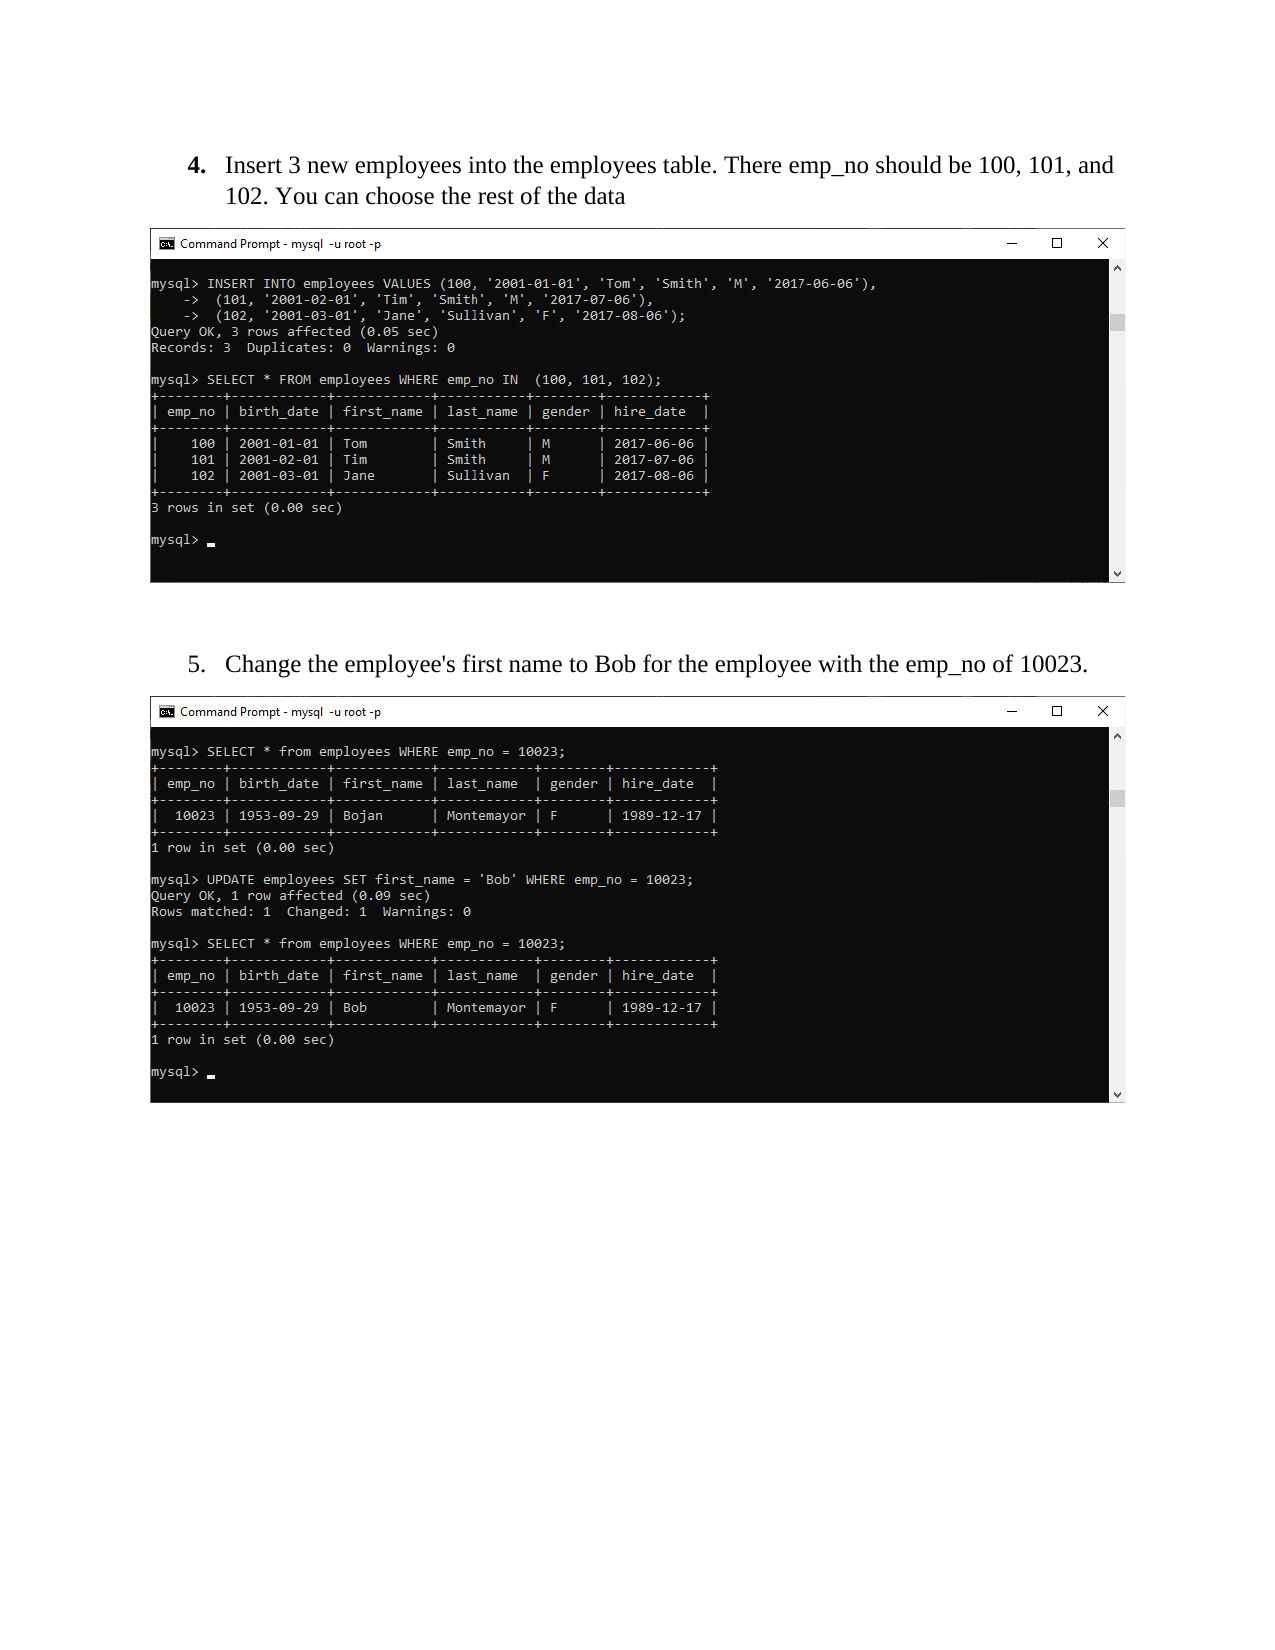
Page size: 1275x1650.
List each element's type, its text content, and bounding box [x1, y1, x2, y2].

list Change the employee's first name to Bob for the employee with the emp_no of 10023. [187, 649, 1125, 678]
picture [150, 696, 1125, 1103]
list Insert 3 new employees into the employees table. There emp_no should be 100, 101, and 102. You can choose the rest of the data [187, 150, 1125, 210]
picture [150, 228, 1125, 583]
